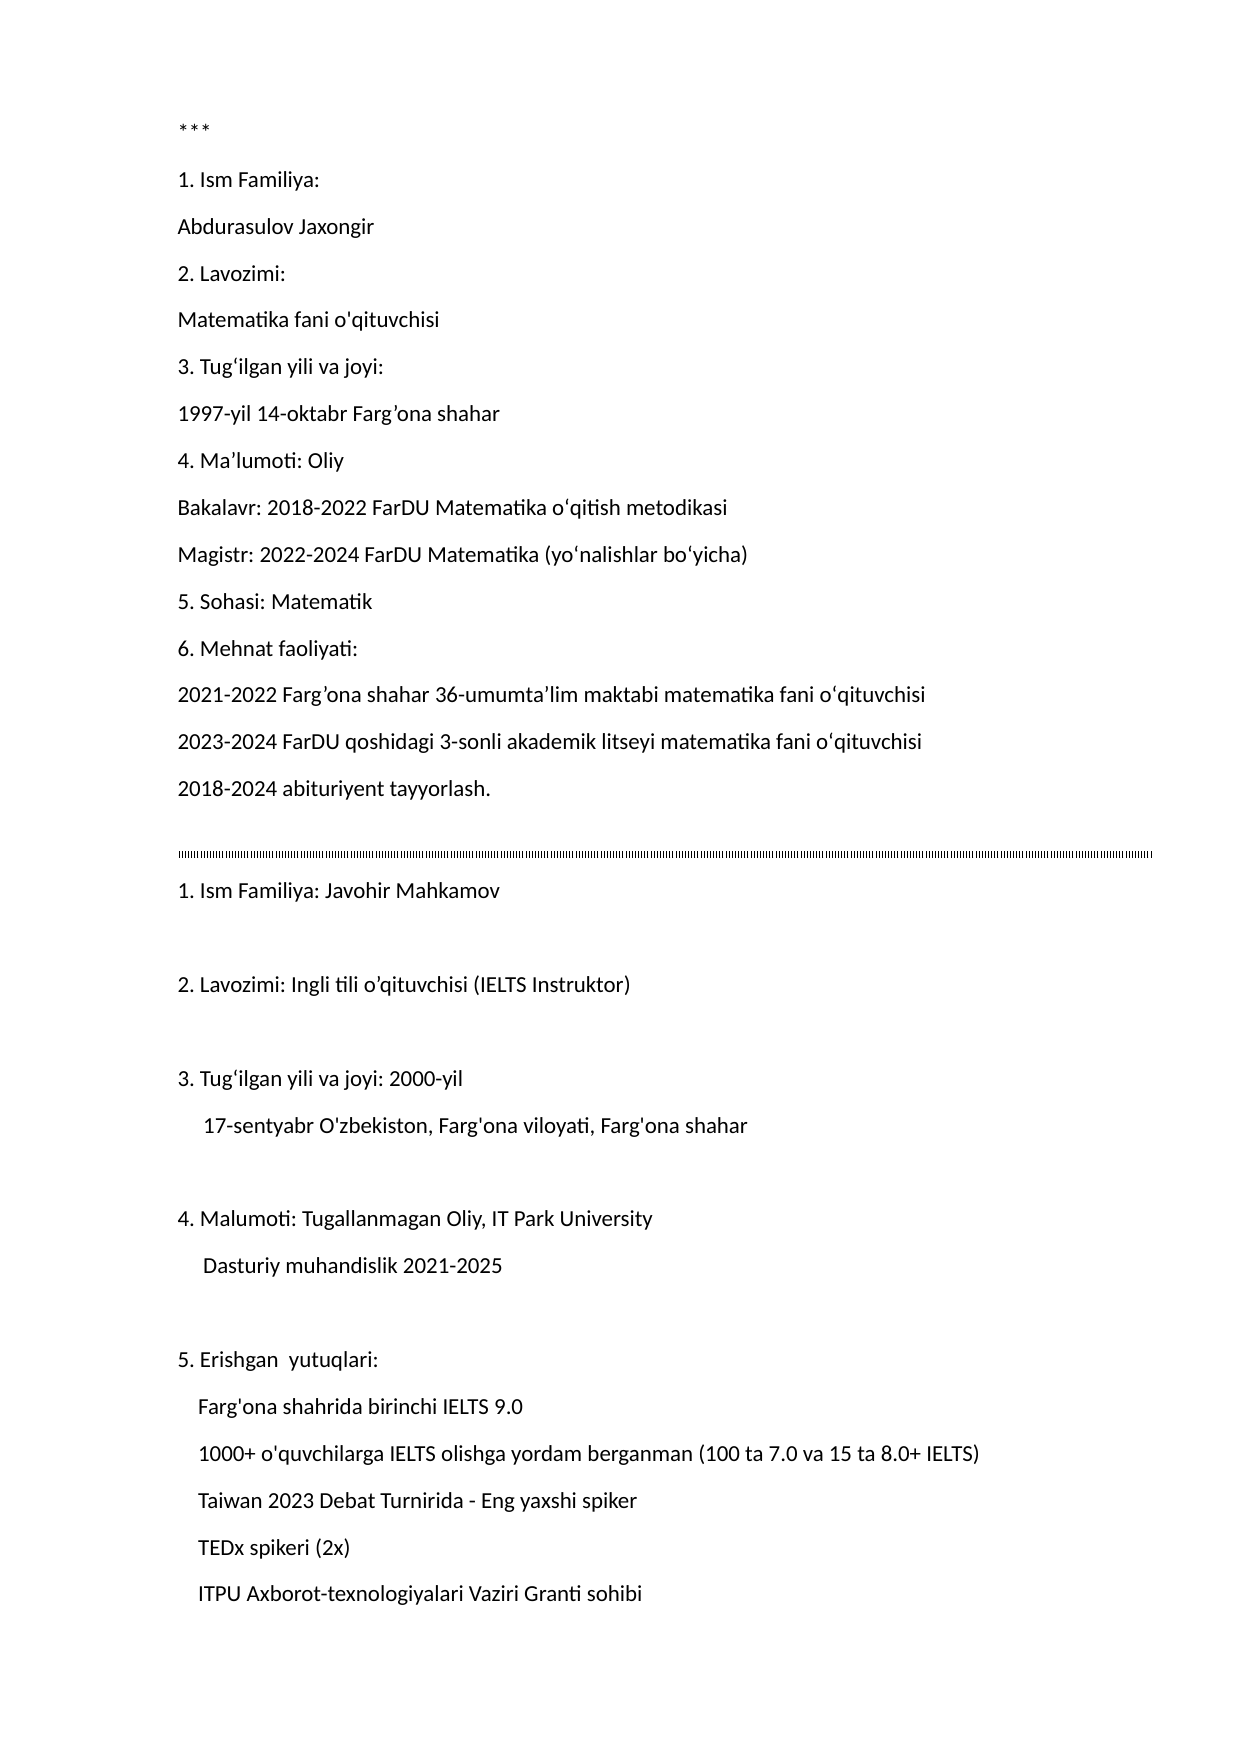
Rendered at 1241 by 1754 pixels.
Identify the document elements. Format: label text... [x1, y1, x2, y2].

text TEDx spikeri (2x) [177, 1533, 1152, 1561]
text 2. Lavozimi: Ingli tili o’qituvchisi (IELTS Instruktor) [177, 970, 1152, 998]
text 4. Malumoti: Tugallanmagan Oliy, IT Park University [177, 1204, 1152, 1233]
text Magistr: 2022-2024 FarDU Matematika (yoʻnalishlar boʻyicha) [177, 540, 1152, 568]
text 2021-2022 Farg’ona shahar 36-umumta’lim maktabi matematika fani oʻqituvchisi [177, 681, 1152, 709]
text 1000+ o'quvchilarga IELTS olishga yordam berganman (100 ta 7.0 va 15 ta 8.0+ IELTS) [177, 1439, 1152, 1467]
text Abdurasulov Jaxongir [177, 212, 1152, 240]
text 2018-2024 abituriyent tayyorlash. [177, 774, 1152, 802]
text *** [177, 118, 1152, 146]
text 3. Tug‘ilgan yili va joyi: 2000-yil [177, 1064, 1152, 1092]
text 4. Ma’lumoti: Oliy [177, 446, 1152, 474]
text Taiwan 2023 Debat Turnirida - Eng yaxshi spiker [177, 1486, 1152, 1514]
text Farg'ona shahrida birinchi IELTS 9.0 [177, 1392, 1152, 1420]
text 3. Tug‘ilgan yili va joyi: [177, 352, 1152, 381]
text 1997-yil 14-oktabr Farg’ona shahar [177, 399, 1152, 427]
text 5. Erishgan yutuqlari: [177, 1345, 1152, 1373]
text 1. Ism Familiya: Javohir Mahkamov [177, 876, 1152, 904]
text 6. Mehnat faoliyati: [177, 634, 1152, 662]
text 2023-2024 FarDU qoshidagi 3-sonli akademik litseyi matematika fani oʻqituvchisi [177, 727, 1152, 756]
text 5. Sohasi: Matematik [177, 587, 1152, 615]
text Bakalavr: 2018-2022 FarDU Matematika oʻqitish metodikasi [177, 493, 1152, 521]
text 1. Ism Familiya: [177, 165, 1152, 193]
text 17-sentyabr O'zbekiston, Farg'ona viloyati, Farg'ona shahar [177, 1111, 1152, 1139]
text Dasturiy muhandislik 2021-2025 [177, 1251, 1152, 1279]
text ITPU Axborot-texnologiyalari Vaziri Granti sohibi [177, 1579, 1152, 1608]
text Matematika fani o'qituvchisi [177, 306, 1152, 334]
text 2. Lavozimi: [177, 259, 1152, 287]
